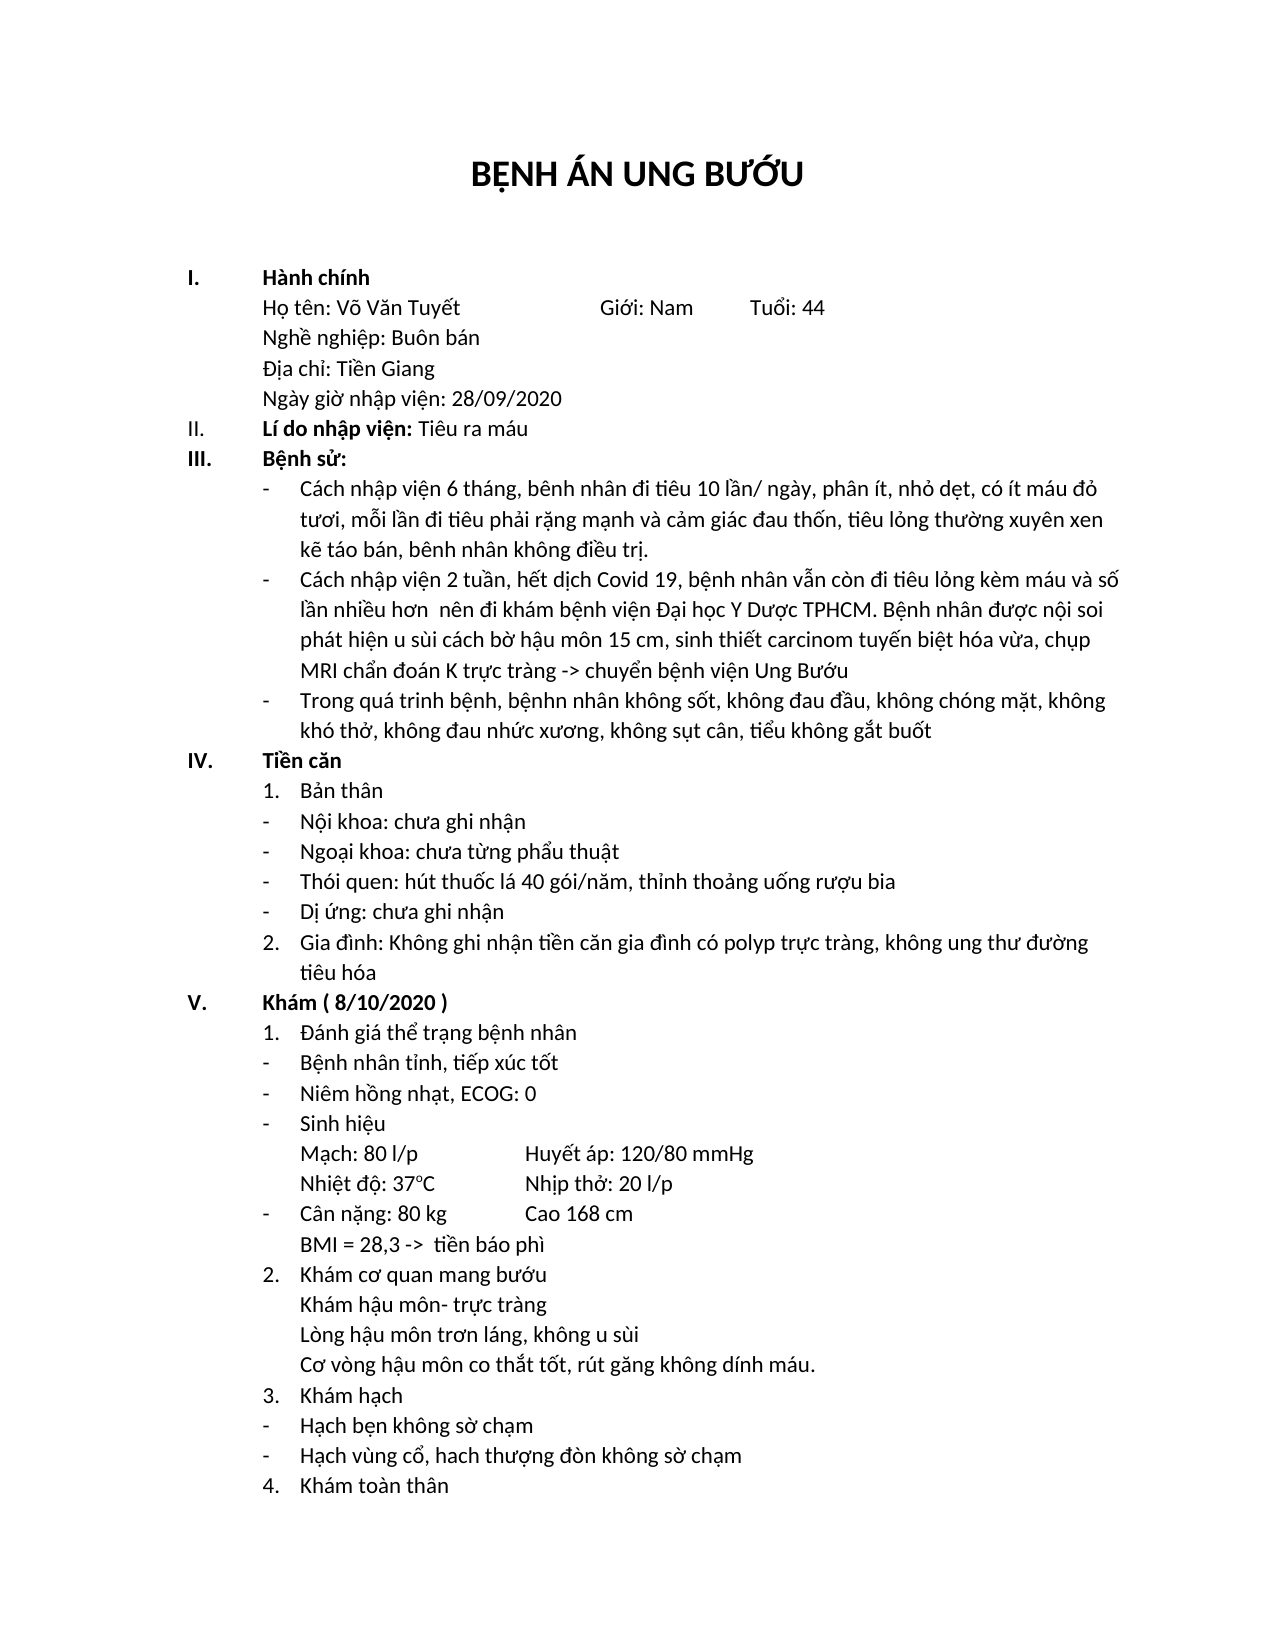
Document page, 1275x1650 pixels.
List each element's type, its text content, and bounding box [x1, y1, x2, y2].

list Gia đình: Không ghi nhận tiền căn gia đình có polyp trực tràng, không ung thư đường tiêu hóa [262, 928, 1125, 986]
list Mạch: 80 l/p Huyết áp: 120/80 mmHg [300, 1139, 1125, 1167]
list Dị ứng: chưa ghi nhận [262, 897, 1125, 925]
list Cân nặng: 80 kg Cao 168 cm [262, 1199, 1125, 1227]
list Cơ vòng hậu môn co thắt tốt, rút găng không dính máu. [300, 1351, 1125, 1378]
list Khám hậu môn- trực tràng [300, 1290, 1125, 1318]
list Địa chỉ: Tiền Giang [262, 354, 1125, 382]
list Cách nhập viện 2 tuần, hết dịch Covid 19, bệnh nhân vẫn còn đi tiêu lỏng kèm máu và số lần nhiều hơn nên đi khám bệnh viện Đại học Y Dược TPHCM. Bệnh nhân được nội soi phát hiện u sùi cách bờ hậu môn 15 cm, sinh thiết carcinom tuyến biệt hóa vừa, chụp MRI chẩn đoán K trực tràng -> chuyển bệnh viện Ung Bướu [262, 565, 1125, 684]
list Lòng hậu môn trơn láng, không u sùi [300, 1320, 1125, 1348]
list Bản thân [262, 777, 1125, 804]
list Bệnh sử: [187, 444, 1125, 472]
list Họ tên: Võ Văn Tuyết Giới: Nam Tuổi: 44 [262, 293, 1125, 321]
list Tiền căn [187, 746, 1125, 774]
list Hạch bẹn không sờ chạm [262, 1411, 1125, 1439]
list Khám hạch [262, 1381, 1125, 1409]
list BMI = 28,3 -> tiền báo phì [300, 1230, 1125, 1258]
list Hành chính [187, 263, 1125, 291]
list Sinh hiệu [262, 1109, 1125, 1137]
list Lí do nhập viện: Tiêu ra máu [187, 414, 1125, 442]
list Cách nhập viện 6 tháng, bênh nhân đi tiêu 10 lần/ ngày, phân ít, nhỏ dẹt, có ít máu đỏ tươi, mỗi lần đi tiêu phải rặng mạnh và cảm giác đau thốn, tiêu lỏng thường xuyên xen kẽ táo bán, bênh nhân không điều trị. [262, 474, 1125, 563]
list Khám cơ quan mang bướu [262, 1260, 1125, 1288]
list Khám ( 8/10/2020 ) [187, 988, 1125, 1016]
list Nhiệt độ: 37oC Nhịp thở: 20 l/p [300, 1169, 1125, 1197]
list Ngày giờ nhập viện: 28/09/2020 [262, 384, 1125, 412]
list Thói quen: hút thuốc lá 40 gói/năm, thỉnh thoảng uống rượu bia [262, 867, 1125, 895]
list Nghề nghiệp: Buôn bán [262, 323, 1125, 351]
list Bệnh nhân tỉnh, tiếp xúc tốt [262, 1048, 1125, 1076]
list Niêm hồng nhạt, ECOG: 0 [262, 1079, 1125, 1107]
list Khám toàn thân [262, 1471, 1125, 1499]
list Nội khoa: chưa ghi nhận [262, 807, 1125, 835]
list Trong quá trinh bệnh, bệnhn nhân không sốt, không đau đầu, không chóng mặt, không khó thở, không đau nhức xương, không sụt cân, tiểu không gắt buốt [262, 686, 1125, 744]
list Đánh giá thể trạng bệnh nhân [262, 1018, 1125, 1046]
text BỆNH ÁN UNG BƯỚU [150, 150, 1125, 196]
list Ngoại khoa: chưa từng phẩu thuật [262, 837, 1125, 865]
list Hạch vùng cổ, hach thượng đòn không sờ chạm [262, 1441, 1125, 1469]
